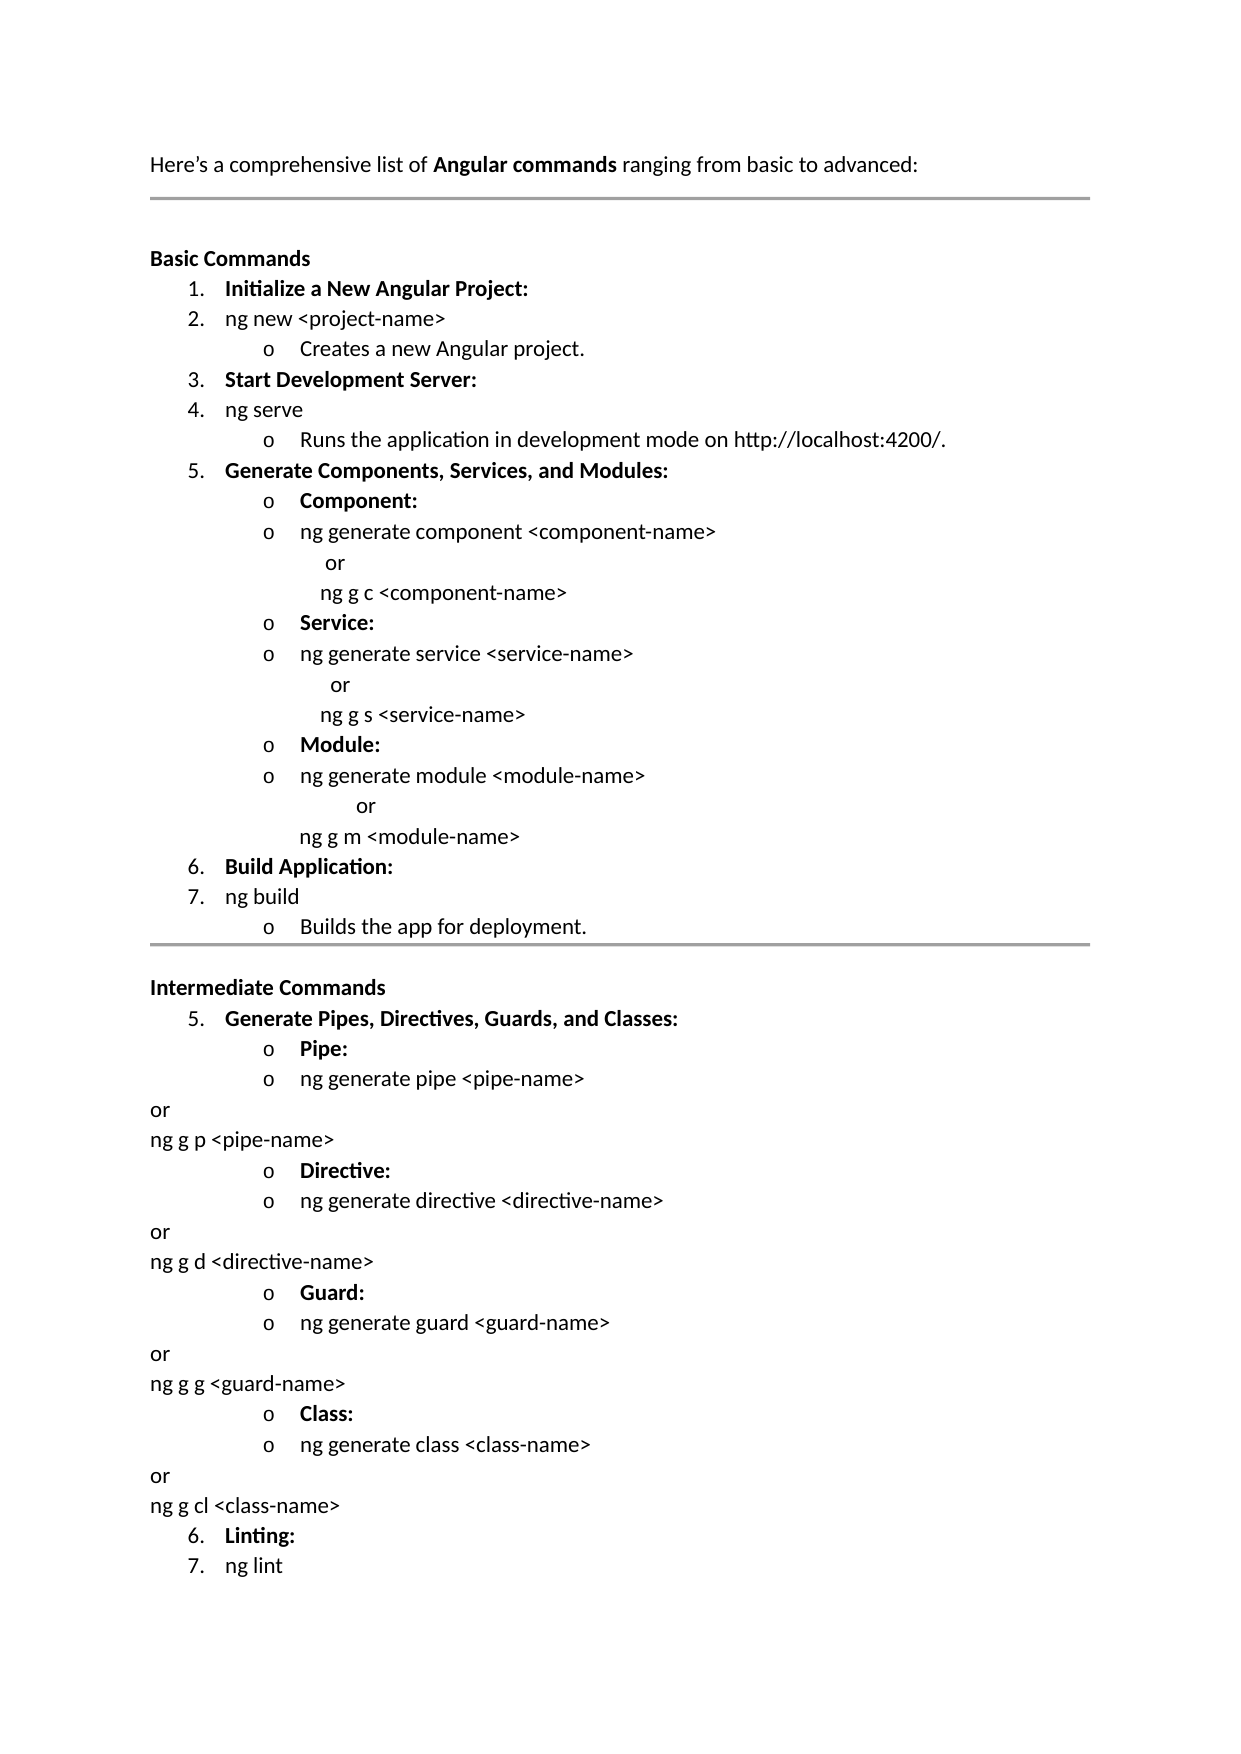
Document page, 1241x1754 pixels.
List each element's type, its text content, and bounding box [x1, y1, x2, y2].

text Here’s a comprehensive list of Angular commands ranging from basic to advanced: [150, 150, 1090, 178]
list ng serve [187, 395, 1090, 423]
list ng generate pipe <pipe-name> [262, 1064, 1090, 1093]
list ng generate service <service-name> [262, 639, 1090, 668]
list ng generate directive <directive-name> [262, 1186, 1090, 1215]
list Initialize a New Angular Project: [187, 274, 1090, 302]
list Generate Pipes, Directives, Guards, and Classes: [187, 1004, 1090, 1032]
list Linting: [187, 1521, 1090, 1549]
list Service: [262, 608, 1090, 637]
text or [150, 1095, 1090, 1123]
text Basic Commands [150, 244, 1090, 272]
list ng new <project-name> [187, 304, 1090, 332]
text ng g g <guard-name> [150, 1369, 1090, 1397]
list Component: [262, 486, 1090, 515]
list ng lint [187, 1552, 1090, 1579]
list ng generate guard <guard-name> [262, 1308, 1090, 1337]
list Start Development Server: [187, 365, 1090, 393]
text or [150, 1339, 1090, 1367]
text or [150, 548, 1090, 576]
text or [150, 1217, 1090, 1245]
list Pipe: [262, 1034, 1090, 1062]
text ng g c <component-name> [150, 578, 1090, 606]
text ng g cl <class-name> [150, 1491, 1090, 1519]
list ng generate component <component-name> [262, 517, 1090, 546]
text ng g s <service-name> [150, 700, 1090, 728]
list Generate Components, Services, and Modules: [187, 456, 1090, 484]
text ng g p <pipe-name> [150, 1126, 1090, 1153]
list Directive: [262, 1156, 1090, 1184]
text or [150, 670, 1090, 698]
list Builds the app for deployment. [262, 912, 1090, 941]
list ng build [187, 882, 1090, 910]
text or [150, 1461, 1090, 1489]
text Intermediate Commands [150, 973, 1090, 1001]
list Class: [262, 1399, 1090, 1428]
list Guard: [262, 1278, 1090, 1306]
list ng generate module <module-name> [262, 761, 1090, 789]
list Runs the application in development mode on http://localhost:4200/. [262, 426, 1090, 454]
list Creates a new Angular project. [262, 334, 1090, 363]
list Module: [262, 730, 1090, 759]
list ng generate class <class-name> [262, 1430, 1090, 1459]
list Build Application: [187, 852, 1090, 880]
text or [150, 792, 1090, 820]
text ng g m <module-name> [150, 822, 1090, 850]
text ng g d <directive-name> [150, 1247, 1090, 1275]
